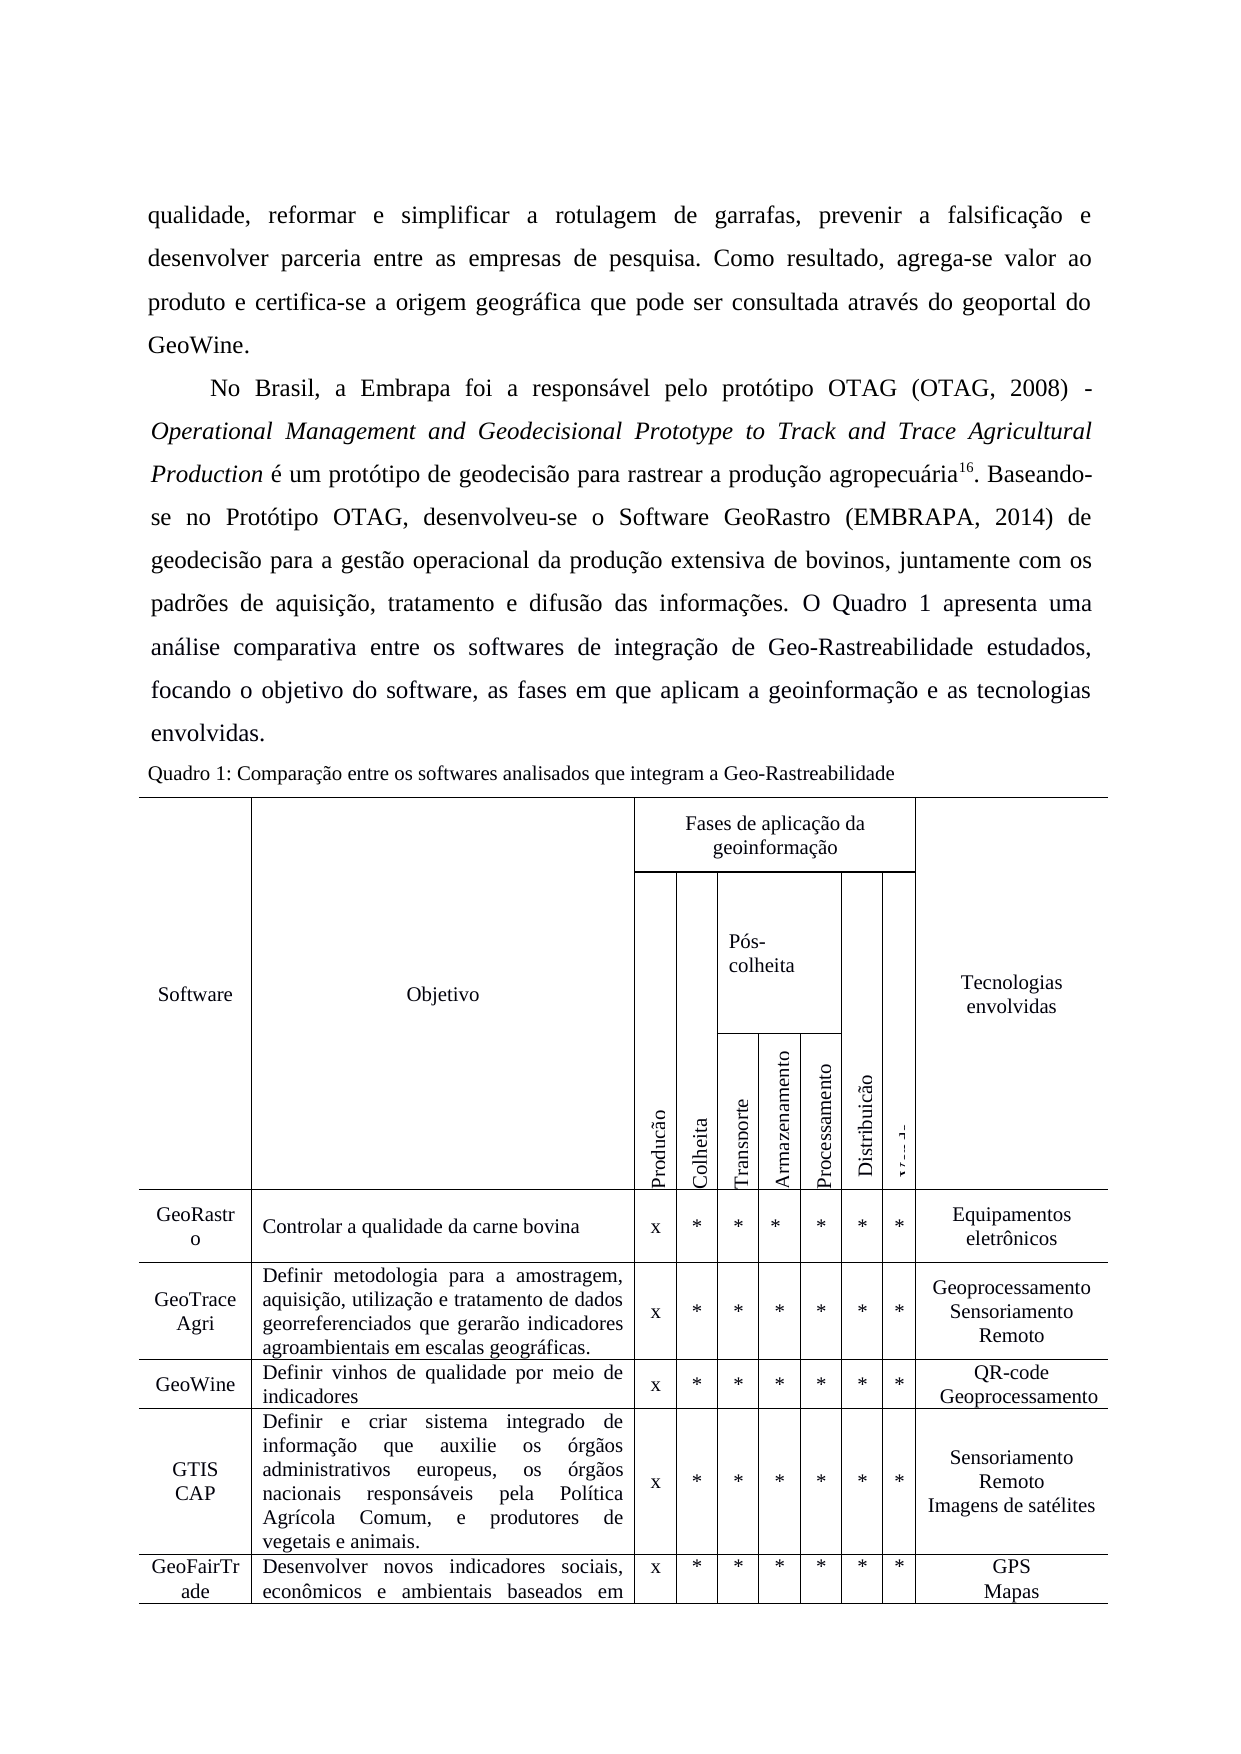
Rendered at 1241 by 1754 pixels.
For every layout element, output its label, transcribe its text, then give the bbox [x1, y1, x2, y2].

table_cell * [759, 1263, 800, 1359]
table_cell * [883, 1555, 915, 1603]
table_cell * [718, 1555, 758, 1603]
table_cell Transporte [718, 1034, 758, 1189]
table_cell * [842, 1409, 882, 1553]
table_cell * [718, 1190, 758, 1262]
table_cell Desenvolver novos indicadores sociais, econômicos e ambientais baseados em transparência para melhorar comércio justo. [252, 1555, 634, 1603]
table_cell x [635, 1555, 676, 1603]
table_cell * [801, 1263, 841, 1359]
table_cell * [759, 1555, 800, 1603]
table_cell * [883, 1360, 915, 1408]
table_cell * [677, 1360, 717, 1408]
table_cell * [842, 1555, 882, 1603]
table_cell Processamento [801, 1034, 841, 1189]
table_cell * [801, 1555, 841, 1603]
table_cell * [842, 1360, 882, 1408]
table_cell x [635, 1190, 676, 1262]
text No Brasil, a Embrapa foi a responsável pelo protótipo OTAG (OTAG, 2008) - Operational Management and Geodecisional Prototype to Track and Trace Agricultural Production é um protótipo de geodecisão para rastrear a produção agropecuária16. Baseando-se no Protótipo OTAG, desenvolveu-se o Software GeoRastro (EMBRAPA, 2014) de geodecisão para a gestão operacional da produção extensiva de bovinos, juntamente com os padrões de aquisição, tratamento e difusão das informações. O Quadro 1 apresenta uma análise comparativa entre os softwares de integração de Geo-Rastreabilidade estudados, focando o objetivo do software, as fases em que aplicam a geoinformação e as tecnologias envolvidas. [151, 373, 1092, 747]
table_cell x [635, 1263, 676, 1359]
table_cell * [883, 1263, 915, 1359]
table_header Objetivo [252, 798, 634, 1189]
table_cell Colheita [677, 873, 717, 1189]
table_cell * [677, 1409, 717, 1553]
table_cell Venda [883, 873, 915, 1189]
text Quadro 1: Comparação entre os softwares analisados que integram a Geo-Rastreabilidade [148, 761, 1092, 785]
table_cell * [718, 1409, 758, 1553]
table_cell * [759, 1360, 800, 1408]
table_cell * [718, 1360, 758, 1408]
table_cell GeoFairTrade [139, 1555, 251, 1603]
table_cell * [677, 1190, 717, 1262]
table_cell * [677, 1263, 717, 1359]
table_cell * [801, 1409, 841, 1553]
table_cell x [635, 1409, 676, 1553]
table_cell QR-code Geoprocessamento [916, 1360, 1107, 1408]
table_cell * [842, 1263, 882, 1359]
table_cell Distribuição [842, 873, 882, 1189]
table_cell * [718, 1263, 758, 1359]
table_cell Controlar a qualidade da carne bovina [252, 1190, 634, 1262]
table_cell * [801, 1190, 841, 1262]
table_cell * [883, 1409, 915, 1553]
table_cell Pós-colheita [718, 873, 841, 1033]
table_cell Geoprocessamento Sensoriamento Remoto [916, 1263, 1107, 1359]
table_cell GeoTraceAgri [139, 1263, 251, 1359]
table_header Software [139, 798, 251, 1189]
table_cell * [801, 1360, 841, 1408]
table_cell * [883, 1190, 915, 1262]
table_cell GPS Mapas [916, 1555, 1107, 1603]
table_cell Armazenamento [759, 1034, 800, 1189]
table_cell * [842, 1190, 882, 1262]
table_cell Definir vinhos de qualidade por meio de indicadores [252, 1360, 634, 1408]
table_cell Produção [635, 873, 676, 1189]
table_cell Definir e criar sistema integrado de informação que auxilie os órgãos administrativos europeus, os órgãos nacionais responsáveis pela Política Agrícola Comum, e produtores de vegetais e animais. [252, 1409, 634, 1553]
table_cell Equipamentos eletrônicos [916, 1190, 1107, 1262]
table_header Fases de aplicação da geoinformação [635, 798, 915, 871]
table_cell GeoRastro [139, 1190, 251, 1262]
table_cell Sensoriamento Remoto Imagens de satélites [916, 1409, 1107, 1553]
table_cell GTIS CAP [139, 1409, 251, 1553]
table_cell * [677, 1555, 717, 1603]
table_header Tecnologias envolvidas [916, 798, 1107, 1189]
table_cell * [759, 1409, 800, 1553]
table_cell GeoWine [139, 1360, 251, 1408]
table_cell * [759, 1190, 800, 1262]
table_cell x [635, 1360, 676, 1408]
